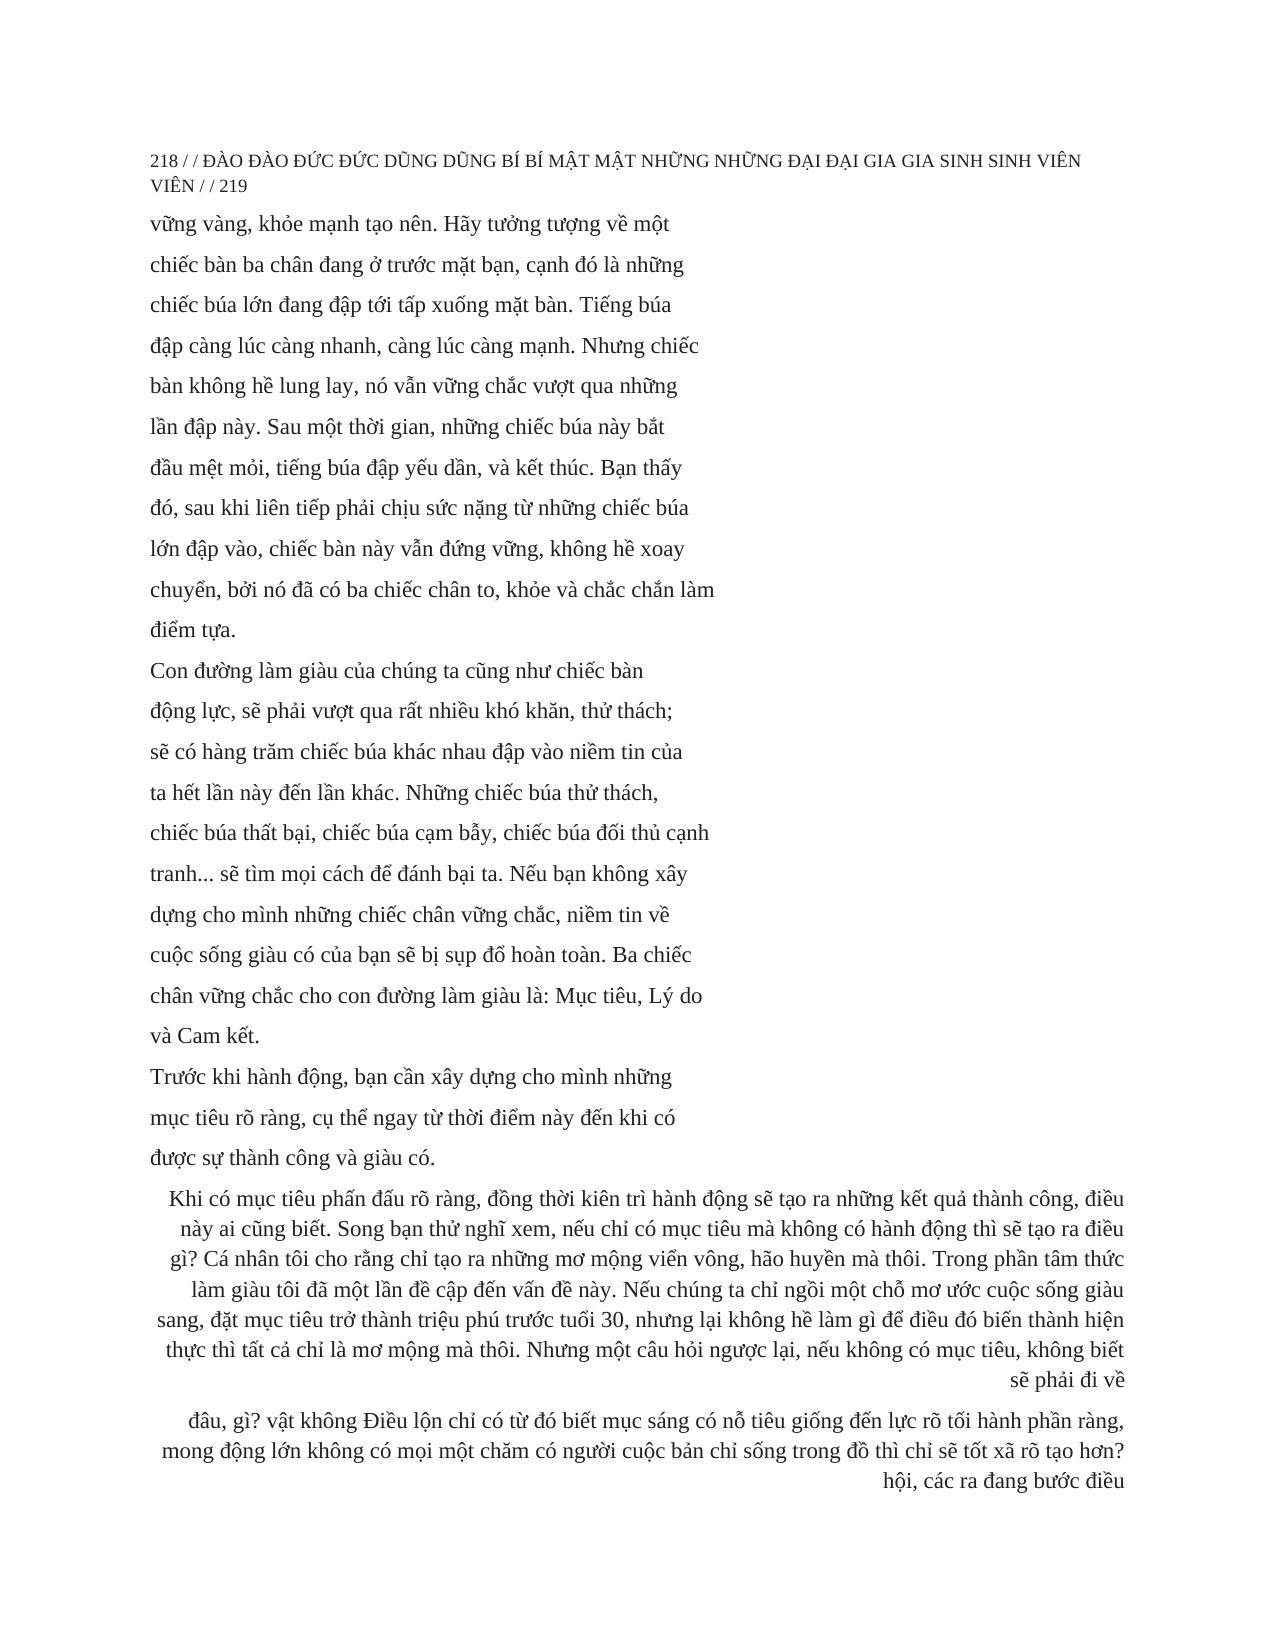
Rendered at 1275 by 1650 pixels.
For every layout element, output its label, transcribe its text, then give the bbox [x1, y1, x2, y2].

text động lực, sẽ phải vượt qua rất nhiều khó khăn, thử thách; [150, 697, 1125, 724]
text sẽ có hàng trăm chiếc búa khác nhau đập vào niềm tin của [150, 738, 1125, 764]
text và Cam kết. [150, 1022, 1125, 1049]
text Trước khi hành động, bạn cần xây dựng cho mình những [150, 1063, 1125, 1089]
text Con đường làm giàu của chúng ta cũng như chiếc bàn [150, 657, 1125, 683]
text bàn không hề lung lay, nó vẫn vững chắc vượt qua những [150, 372, 1125, 399]
text chiếc bàn ba chân đang ở trước mặt bạn, cạnh đó là những [150, 251, 1125, 277]
text ta hết lần này đến lần khác. Những chiếc búa thử thách, [150, 779, 1125, 805]
text 218 / / ĐÀO ĐÀO ĐỨC ĐỨC DŨNG DŨNG BÍ BÍ MẬT MẬT NHỮNG NHỮNG ĐẠI ĐẠI GIA GIA SINH SINH VIÊN VIÊN / / 219 [150, 150, 1125, 196]
text chân vững chắc cho con đường làm giàu là: Mục tiêu, Lý do [150, 982, 1125, 1008]
text Khi có mục tiêu phấn đấu rõ ràng, đồng thời kiên trì hành động sẽ tạo ra những kết quả thành công, điều này ai cũng biết. Song bạn thử nghĩ xem, nếu chỉ có mục tiêu mà không có hành động thì sẽ tạo ra điều gì? Cá nhân tôi cho rằng chỉ tạo ra những mơ mộng viển vông, hão huyền mà thôi. Trong phần tâm thức làm giàu tôi đã một lần đề cập đến vấn đề này. Nếu chúng ta chỉ ngồi một chỗ mơ ước cuộc sống giàu sang, đặt mục tiêu trở thành triệu phú trước tuổi 30, nhưng lại không hề làm gì để điều đó biến thành hiện thực thì tất cả chỉ là mơ mộng mà thôi. Nhưng một câu hỏi ngược lại, nếu không có mục tiêu, không biết sẽ phải đi về [150, 1185, 1125, 1393]
text lớn đập vào, chiếc bàn này vẫn đứng vững, không hề xoay [150, 535, 1125, 561]
text đâu, gì? vật không Điều lộn chỉ có từ đó biết mục sáng có nỗ tiêu giống đến lực rõ tối hành phần ràng, mong động lớn không có mọi một chăm có người cuộc bản chỉ sống trong đồ thì chỉ sẽ tốt xã rõ tạo hơn? hội, các ra đang bước điều [150, 1407, 1125, 1494]
text đập càng lúc càng nhanh, càng lúc càng mạnh. Nhưng chiếc [150, 332, 1125, 358]
text chiếc búa thất bại, chiếc búa cạm bẫy, chiếc búa đối thủ cạnh [150, 819, 1125, 846]
text vững vàng, khỏe mạnh tạo nên. Hãy tưởng tượng về một [150, 210, 1125, 236]
text chiếc búa lớn đang đập tới tấp xuống mặt bàn. Tiếng búa [150, 291, 1125, 318]
text lần đập này. Sau một thời gian, những chiếc búa này bắt [150, 413, 1125, 439]
text đầu mệt mỏi, tiếng búa đập yếu dần, và kết thúc. Bạn thấy [150, 454, 1125, 480]
text tranh... sẽ tìm mọi cách để đánh bại ta. Nếu bạn không xây [150, 860, 1125, 886]
text điểm tựa. [150, 616, 1125, 643]
text mục tiêu rõ ràng, cụ thể ngay từ thời điểm này đến khi có [150, 1104, 1125, 1130]
text chuyển, bởi nó đã có ba chiếc chân to, khỏe và chắc chắn làm [150, 576, 1125, 602]
text cuộc sống giàu có của bạn sẽ bị sụp đổ hoàn toàn. Ba chiếc [150, 941, 1125, 968]
text được sự thành công và giàu có. [150, 1144, 1125, 1171]
text đó, sau khi liên tiếp phải chịu sức nặng từ những chiếc búa [150, 494, 1125, 521]
text dựng cho mình những chiếc chân vững chắc, niềm tin về [150, 901, 1125, 927]
